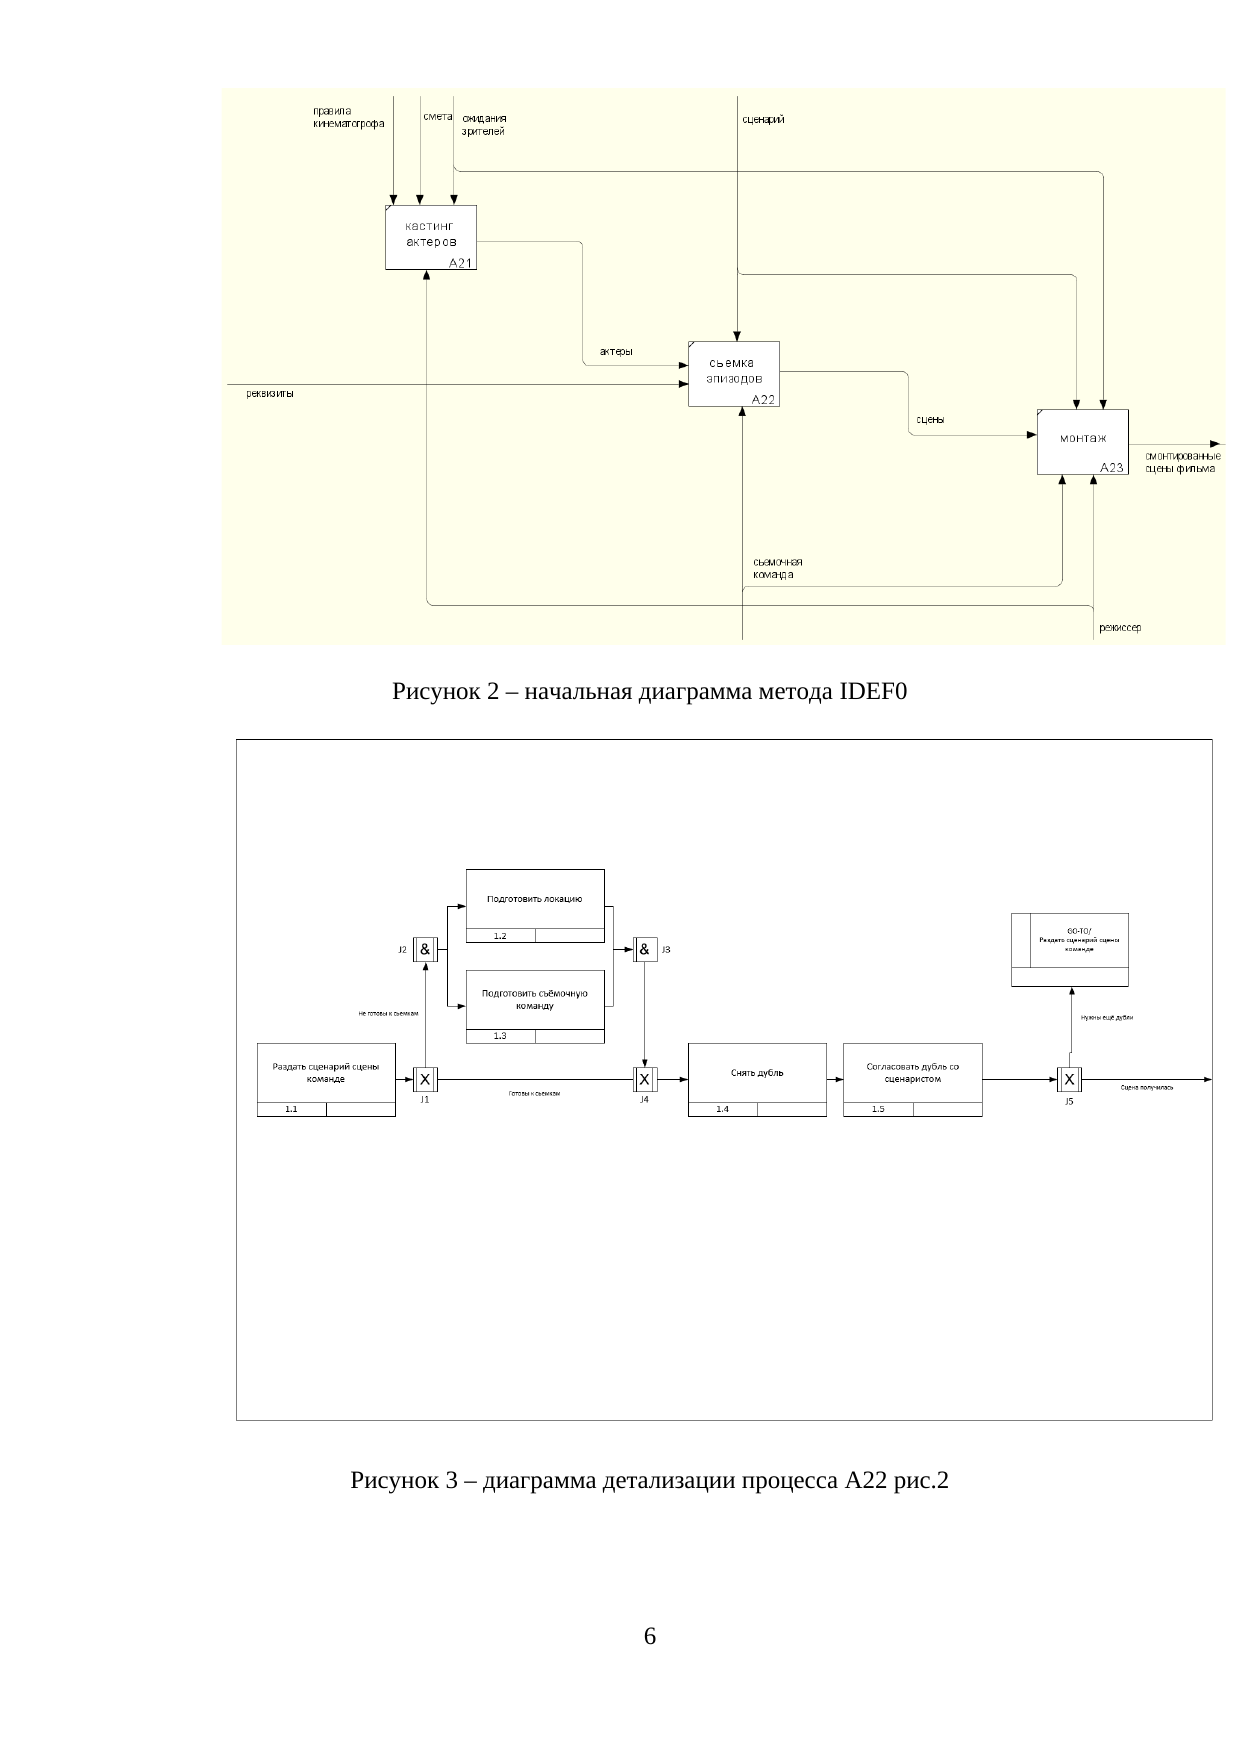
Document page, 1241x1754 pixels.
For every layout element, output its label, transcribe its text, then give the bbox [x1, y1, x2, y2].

picture [221, 725, 1226, 1434]
text Рисунок 2 – начальная диаграмма метода IDEF0 [148, 676, 1152, 704]
text Рисунок 3 – диаграмма детализации процесса A22 рис.2 [148, 1465, 1152, 1494]
picture [221, 88, 1226, 645]
